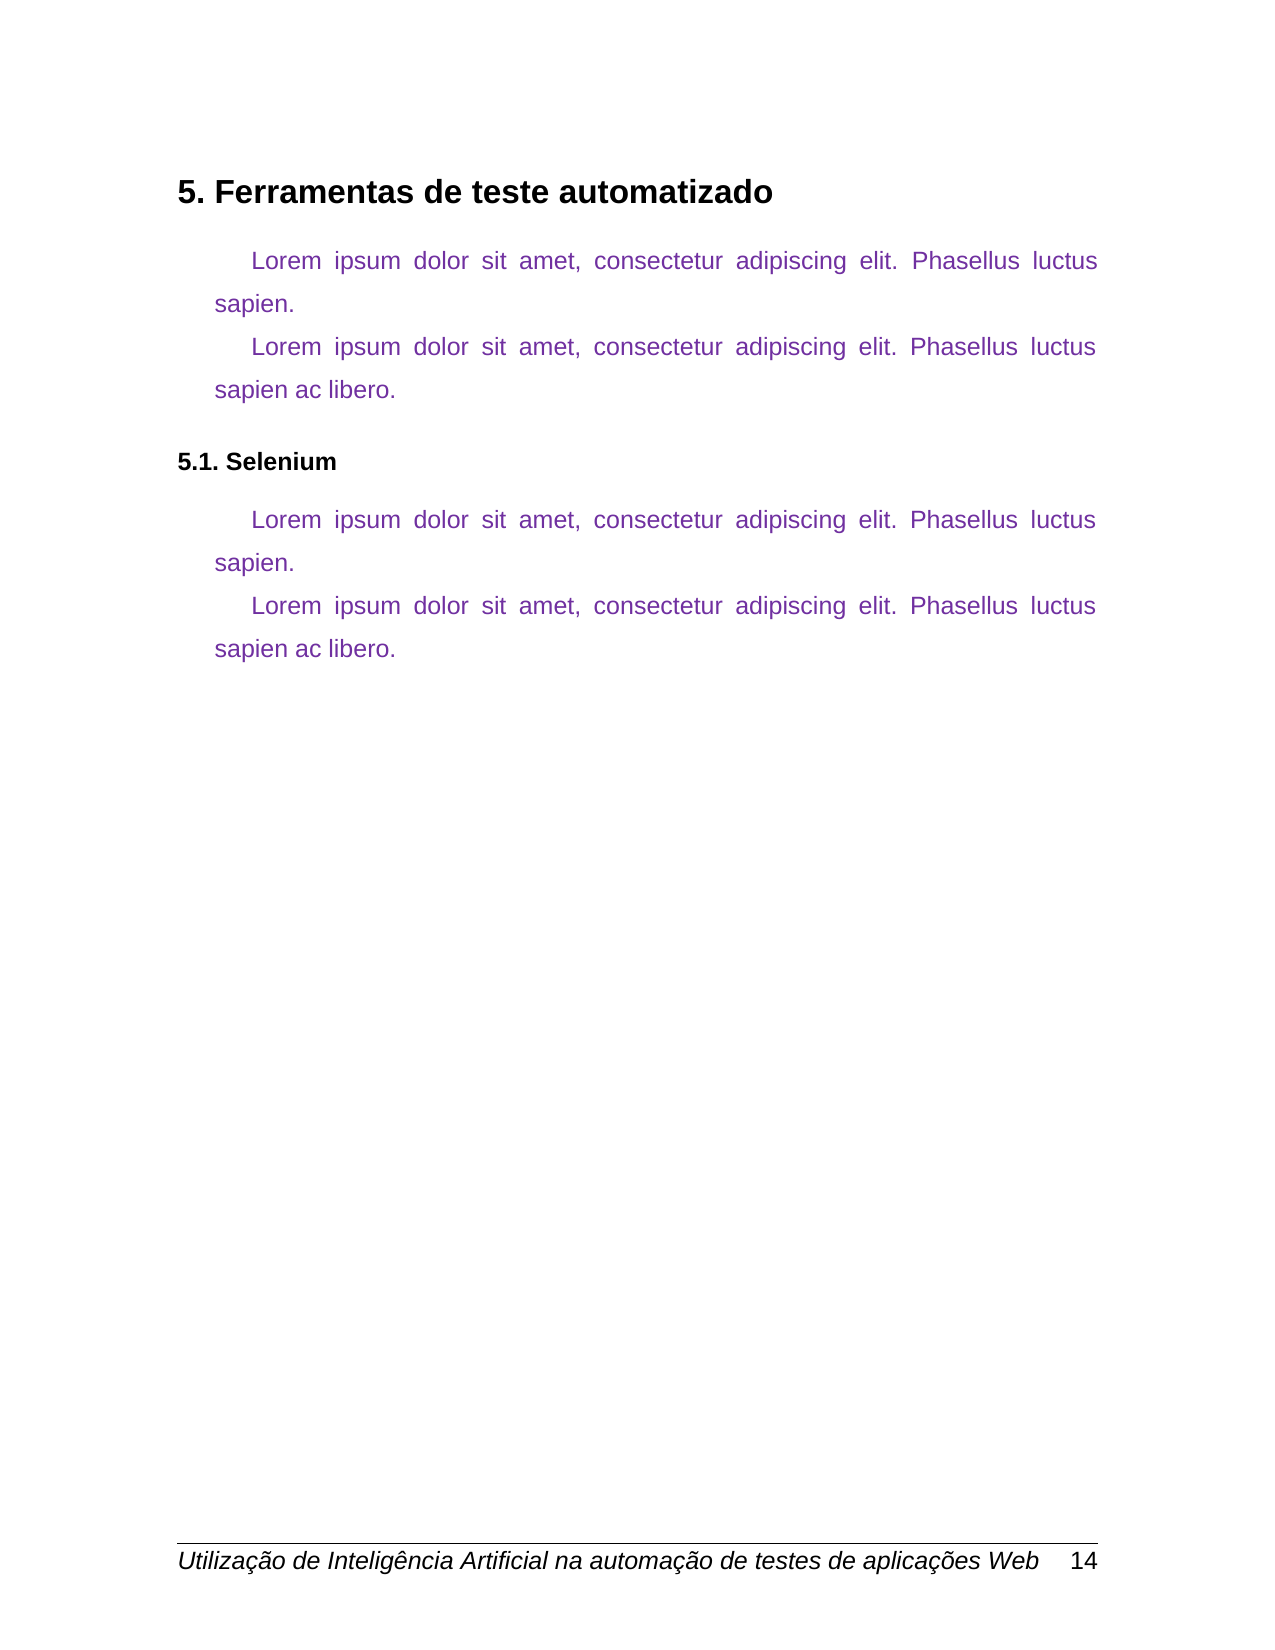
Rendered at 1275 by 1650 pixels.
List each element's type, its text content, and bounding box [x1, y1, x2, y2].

text Lorem ipsum dolor sit amet, consectetur adipiscing elit. Phasellus luctus sapien ac libero. [214, 591, 1098, 663]
text Lorem ipsum dolor sit amet, consectetur adipiscing elit. Phasellus luctus sapien ac libero. [214, 332, 1098, 404]
text Lorem ipsum dolor sit amet, consectetur adipiscing elit. Phasellus luctus sapien. [214, 505, 1098, 577]
subtitle 5. Ferramentas de teste automatizado [177, 173, 1098, 211]
subtitle 5.1. Selenium [177, 447, 1098, 476]
text Lorem ipsum dolor sit amet, consectetur adipiscing elit. Phasellus luctus sapien. [214, 246, 1098, 318]
